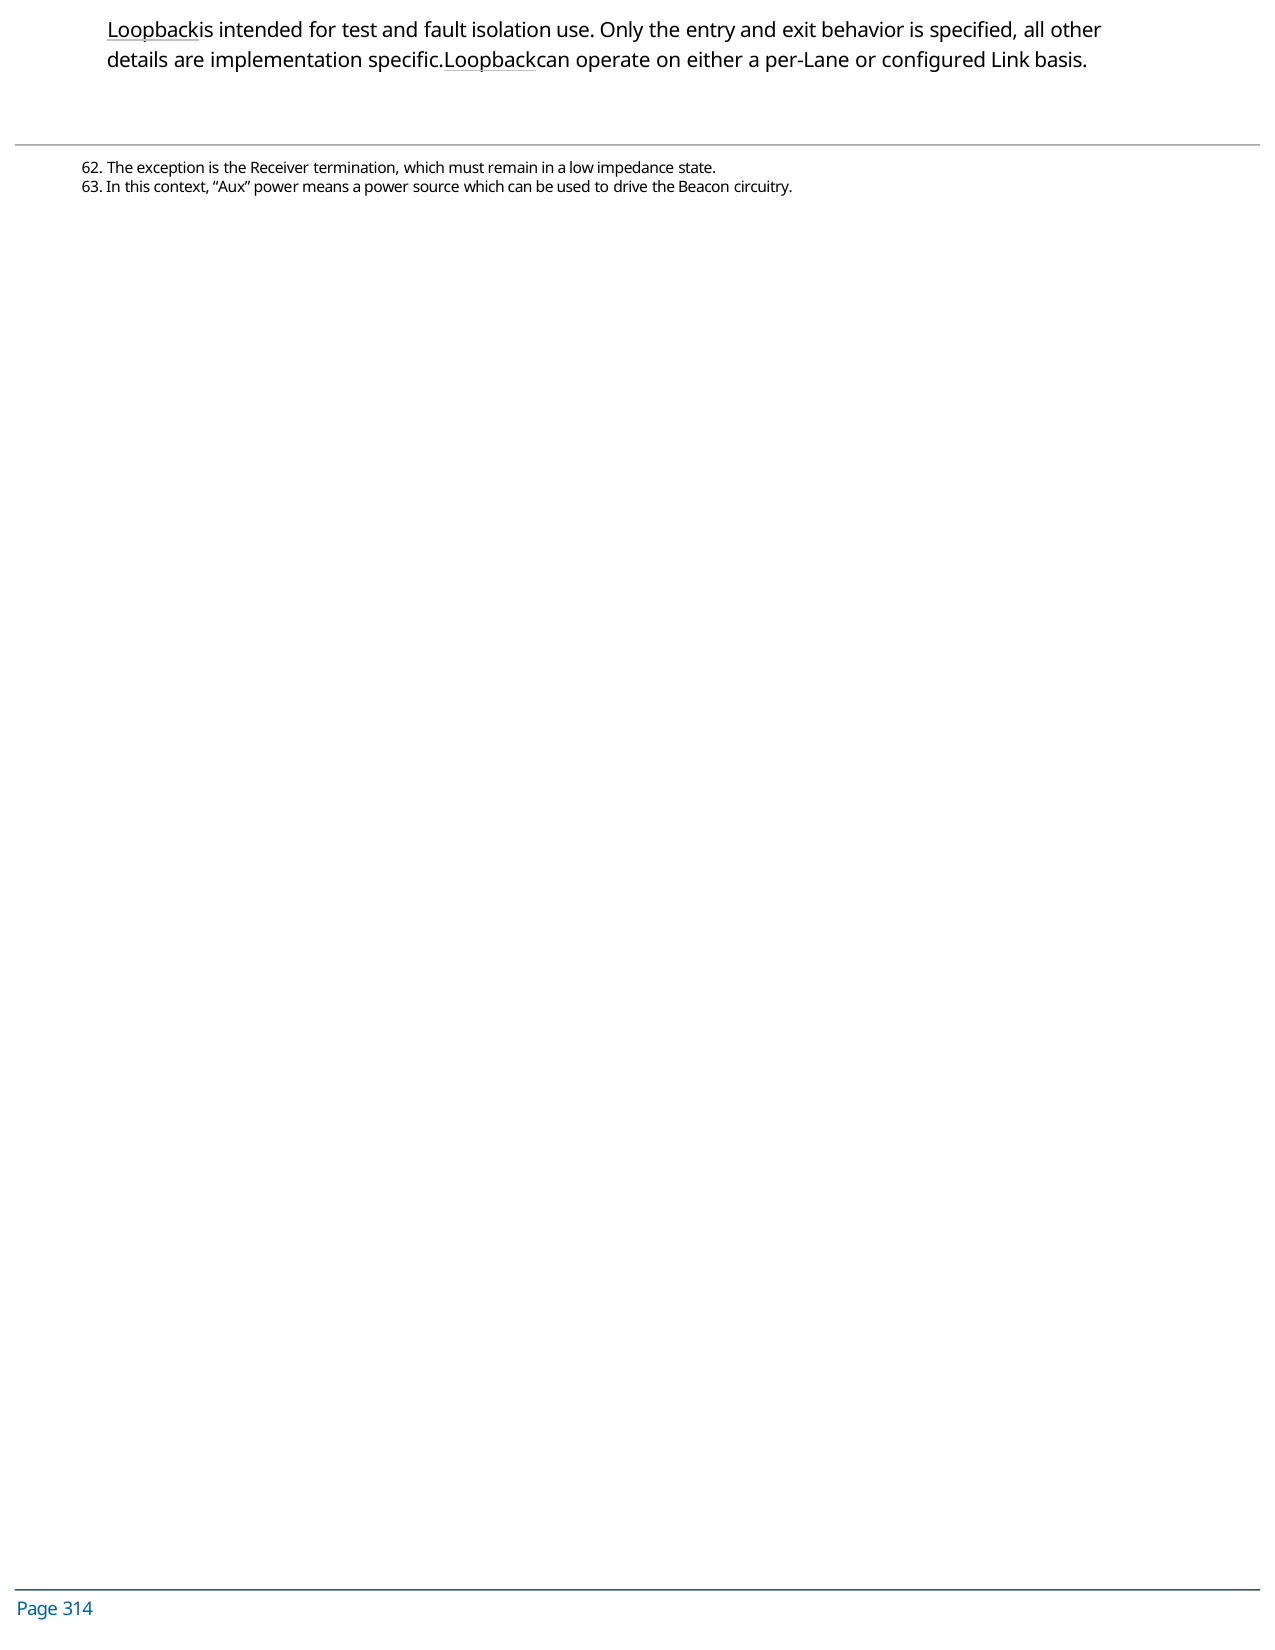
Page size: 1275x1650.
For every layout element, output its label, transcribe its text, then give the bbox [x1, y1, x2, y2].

text 62. The exception is the Receiver termination, which must remain in a low impedance state. [81, 159, 1273, 178]
text Loopbackis intended for test and fault isolation use. Only the entry and exit behavior is specified, all other details are implementation specific.Loopbackcan operate on either a per-Lane or configured Link basis. [107, 15, 1117, 74]
picture [14, 1589, 1261, 1593]
text 63. In this context, “Aux” power means a power source which can be used to drive the Beacon circuitry. [81, 178, 1273, 198]
